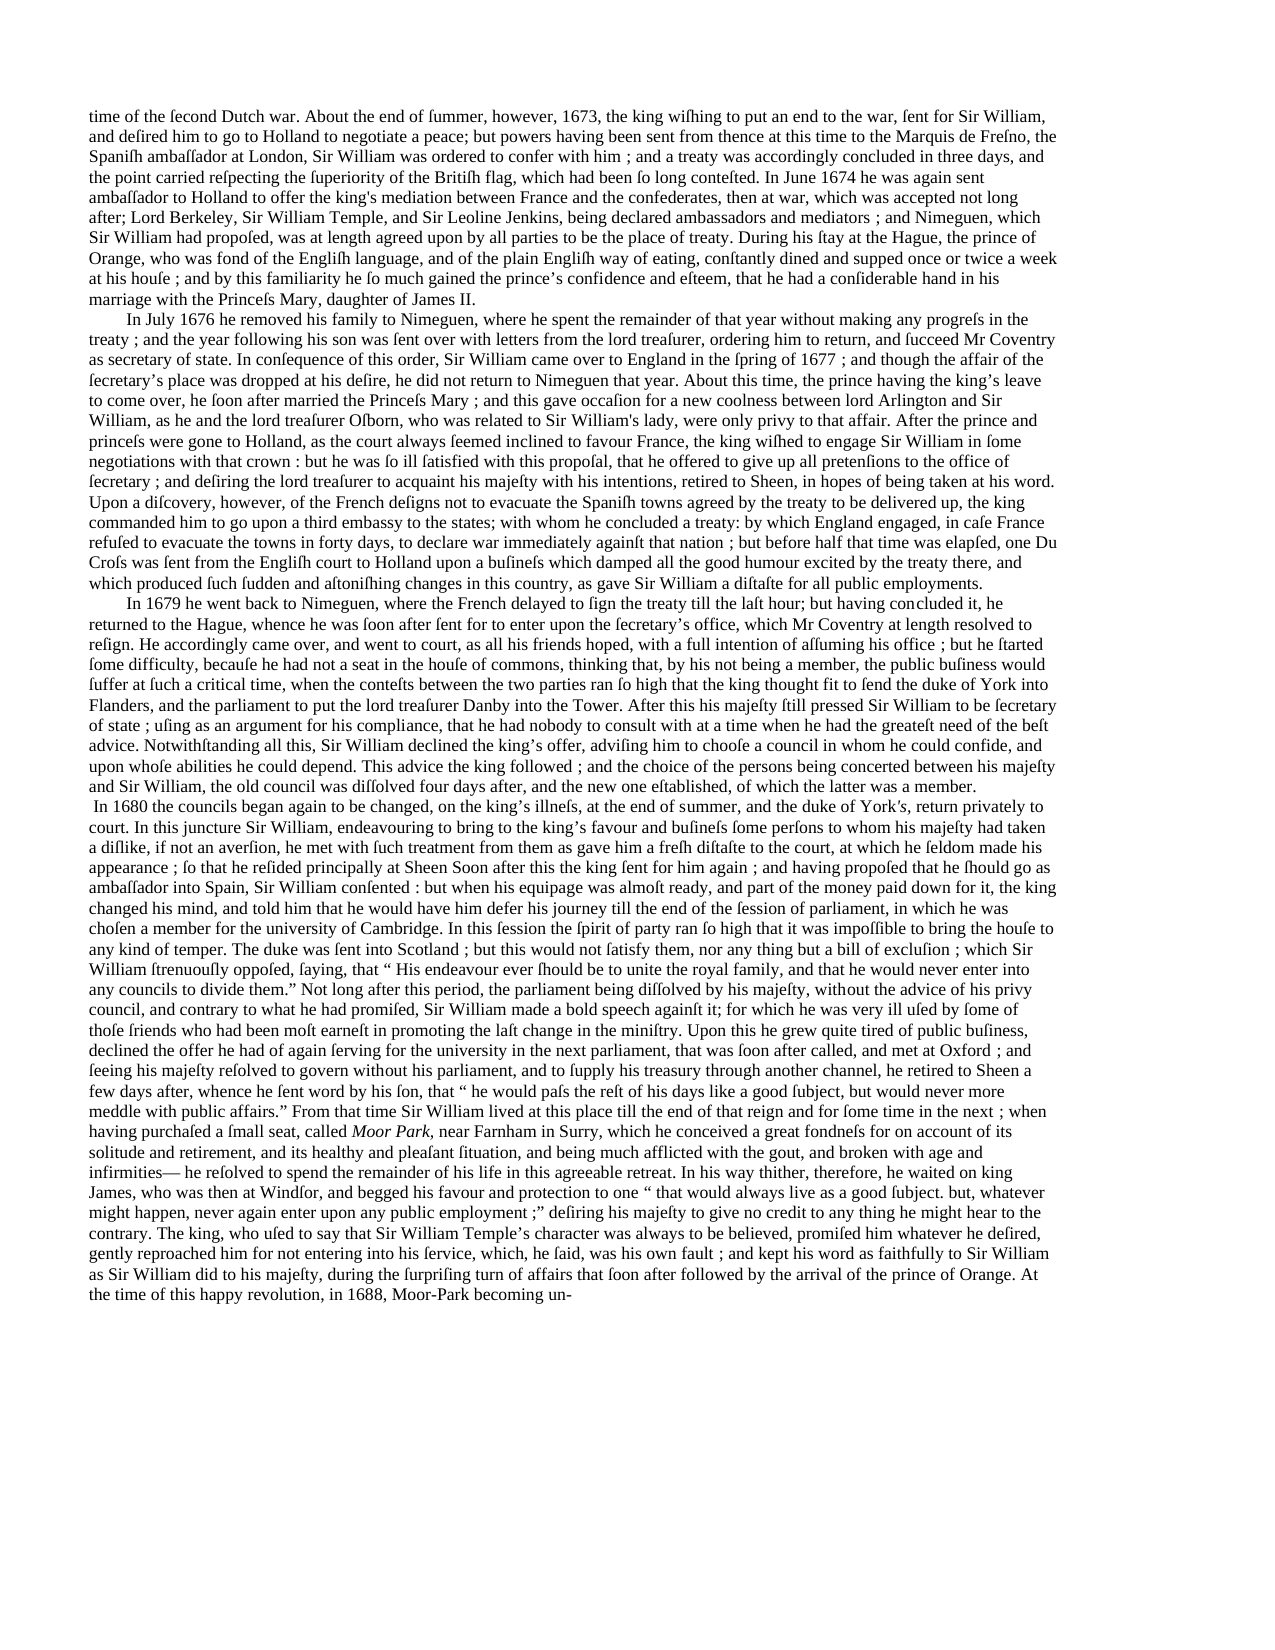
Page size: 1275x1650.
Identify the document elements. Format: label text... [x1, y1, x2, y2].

text In 1679 he went back to Nimeguen, where the French delayed to ſign the treaty till the laſt hour; but having concluded it, he returned to the Hague, whence he was ſoon after ſent for to enter upon the ſecretary’s office, which Mr Coventry at length resolved to reſign. He accordingly came over, and went to court, as all his friends hoped, with a full intention of aſſuming his office ; but he ſtarted ſome difficulty, becauſe he had not a seat in the houſe of commons, thinking that, by his not being a member, the public buſiness would ſuffer at ſuch a critical time, when the conteſts between the two parties ran ſo high that the king thought fit to ſend the duke of York into Flanders, and the parliament to put the lord treaſurer Danby into the Tower. After this his majeſty ſtill pressed Sir William to be ſecretary of state ; uſing as an argument for his compliance, that he had nobody to consult with at a time when he had the greateſt need of the beſt advice. Notwithſtanding all this, Sir William declined the king’s offer, adviſing him to chooſe a council in whom he could confide, and upon whoſe abilities he could depend. This advice the king followed ; and the choice of the persons being concerted between his majeſty and Sir William, the old council was diſſolved four days after, and the new one eſtablished, of which the latter was a member. [89, 593, 1058, 796]
text time of the ſecond Dutch war. About the end of ſummer, however, 1673, the king wiſhing to put an end to the war, ſent for Sir William, and deſired him to go to Holland to negotiate a peace; but powers having been sent from thence at this time to the Marquis de Freſno, the Spaniſh ambaſſador at London, Sir William was ordered to confer with him ; and a treaty was accordingly concluded in three days, and the point carried reſpecting the ſuperiority of the Britiſh flag, which had been ſo long conteſted. In June 1674 he was again sent ambaſſador to Holland to offer the king's mediation between France and the confederates, then at war, which was accepted not long after; Lord Berkeley, Sir William Temple, and Sir Leoline Jenkins, being declared ambassadors and mediators ; and Nimeguen, which Sir William had propoſed, was at length agreed upon by all parties to be the place of treaty. During his ſtay at the Hague, the prince of Orange, who was fond of the Engliſh language, and of the plain Engliſh way of eating, conſtantly dined and supped once or twice a week at his houſe ; and by this familiarity he ſo much gained the prince’s confidence and eſteem, that he had a conſiderable hand in his marriage with the Princeſs Mary, daughter of James II. [89, 106, 1058, 309]
text In July 1676 he removed his family to Nimeguen, where he spent the remainder of that year without making any progreſs in the treaty ; and the year following his son was ſent over with letters from the lord treaſurer, ordering him to return, and ſucceed Mr Coventry as secretary of state. In conſequence of this order, Sir William came over to England in the ſpring of 1677 ; and though the affair of the ſecretary’s place was dropped at his deſire, he did not return to Nimeguen that year. About this time, the prince having the king’s leave to come over, he ſoon after married the Princeſs Mary ; and this gave occaſion for a new coolness between lord Arlington and Sir William, as he and the lord treaſurer Oſborn, who was related to Sir William's lady, were only privy to that affair. After the prince and princeſs were gone to Holland, as the court always ſeemed inclined to favour France, the king wiſhed to engage Sir William in ſome negotiations with that crown : but he was ſo ill ſatisfied with this propoſal, that he offered to give up all pretenſions to the office of ſecretary ; and deſiring the lord treaſurer to acquaint his majeſty with his intentions, retired to Sheen, in hopes of being taken at his word. Upon a diſcovery, however, of the French deſigns not to evacuate the Spaniſh towns agreed by the treaty to be delivered up, the king commanded him to go upon a third embassy to the states; with whom he concluded a treaty: by which England engaged, in caſe France refuſed to evacuate the towns in forty days, to declare war immediately againſt that nation ; but before half that time was elapſed, one Du Croſs was ſent from the Engliſh court to Holland upon a buſineſs which damped all the good humour excited by the treaty there, and which produced ſuch ſudden and aſtoniſhing changes in this country, as gave Sir William a diſtaſte for all public employments. [89, 309, 1058, 593]
text In 1680 the councils began again to be changed, on the king’s illneſs, at the end of summer, and the duke of York's, return privately to court. In this juncture Sir William, endeavouring to bring to the king’s favour and buſineſs ſome perſons to whom his majeſty had taken a diſlike, if not an averſion, he met with ſuch treatment from them as gave him a freſh diſtaſte to the court, at which he ſeldom made his appearance ; ſo that he reſided principally at Sheen Soon after this the king ſent for him again ; and having propoſed that he ſhould go as ambaſſador into Spain, Sir William conſented : but when his equipage was almoſt ready, and part of the money paid down for it, the king changed his mind, and told him that he would have him defer his journey till the end of the ſession of parliament, in which he was choſen a member for the university of Cambridge. In this ſession the ſpirit of party ran ſo high that it was impoſſible to bring the houſe to any kind of temper. The duke was ſent into Scotland ; but this would not ſatisfy them, nor any thing but a bill of excluſion ; which Sir William ſtrenuouſly oppoſed, ſaying, that “ His endeavour ever ſhould be to unite the royal family, and that he would never enter into any councils to divide them.” Not long after this period, the parliament being diſſolved by his majeſty, without the advice of his privy council, and contrary to what he had promiſed, Sir William made a bold speech againſt it; for which he was very ill uſed by ſome of thoſe ſriends who had been moſt earneſt in promoting the laſt change in the miniſtry. Upon this he grew quite tired of public buſiness, declined the offer he had of again ſerving for the university in the next parliament, that was ſoon after called, and met at Oxford ; and ſeeing his majeſty reſolved to govern without his parliament, and to ſupply his treasury through another channel, he retired to Sheen a few days after, whence he ſent word by his ſon, that “ he would paſs the reſt of his days like a good ſubject, but would never more meddle with public affairs.” From that time Sir William lived at this place till the end of that reign and for ſome time in the next ; when having purchaſed a ſmall seat, called Moor Park, near Farnham in Surry, which he conceived a great fondneſs for on account of its solitude and retirement, and its healthy and pleaſant ſituation, and being much afflicted with the gout, and broken with age and infirmities— he reſolved to spend the remainder of his life in this agreeable retreat. In his way thither, therefore, he waited on king James, who was then at Windſor, and begged his favour and protection to one “ that would always live as a good ſubject. but, whatever might happen, never again enter upon any public employment ;” deſiring his majeſty to give no credit to any thing he might hear to the contrary. The king, who uſed to say that Sir William Temple’s character was always to be believed, promiſed him whatever he deſired, gently reproached him for not entering into his ſervice, which, he ſaid, was his own fault ; and kept his word as faithfully to Sir William as Sir William did to his majeſty, during the ſurpriſing turn of affairs that ſoon after followed by the arrival of the prince of Orange. At the time of this happy revolution, in 1688, Moor-Park becoming un- [89, 796, 1058, 1304]
